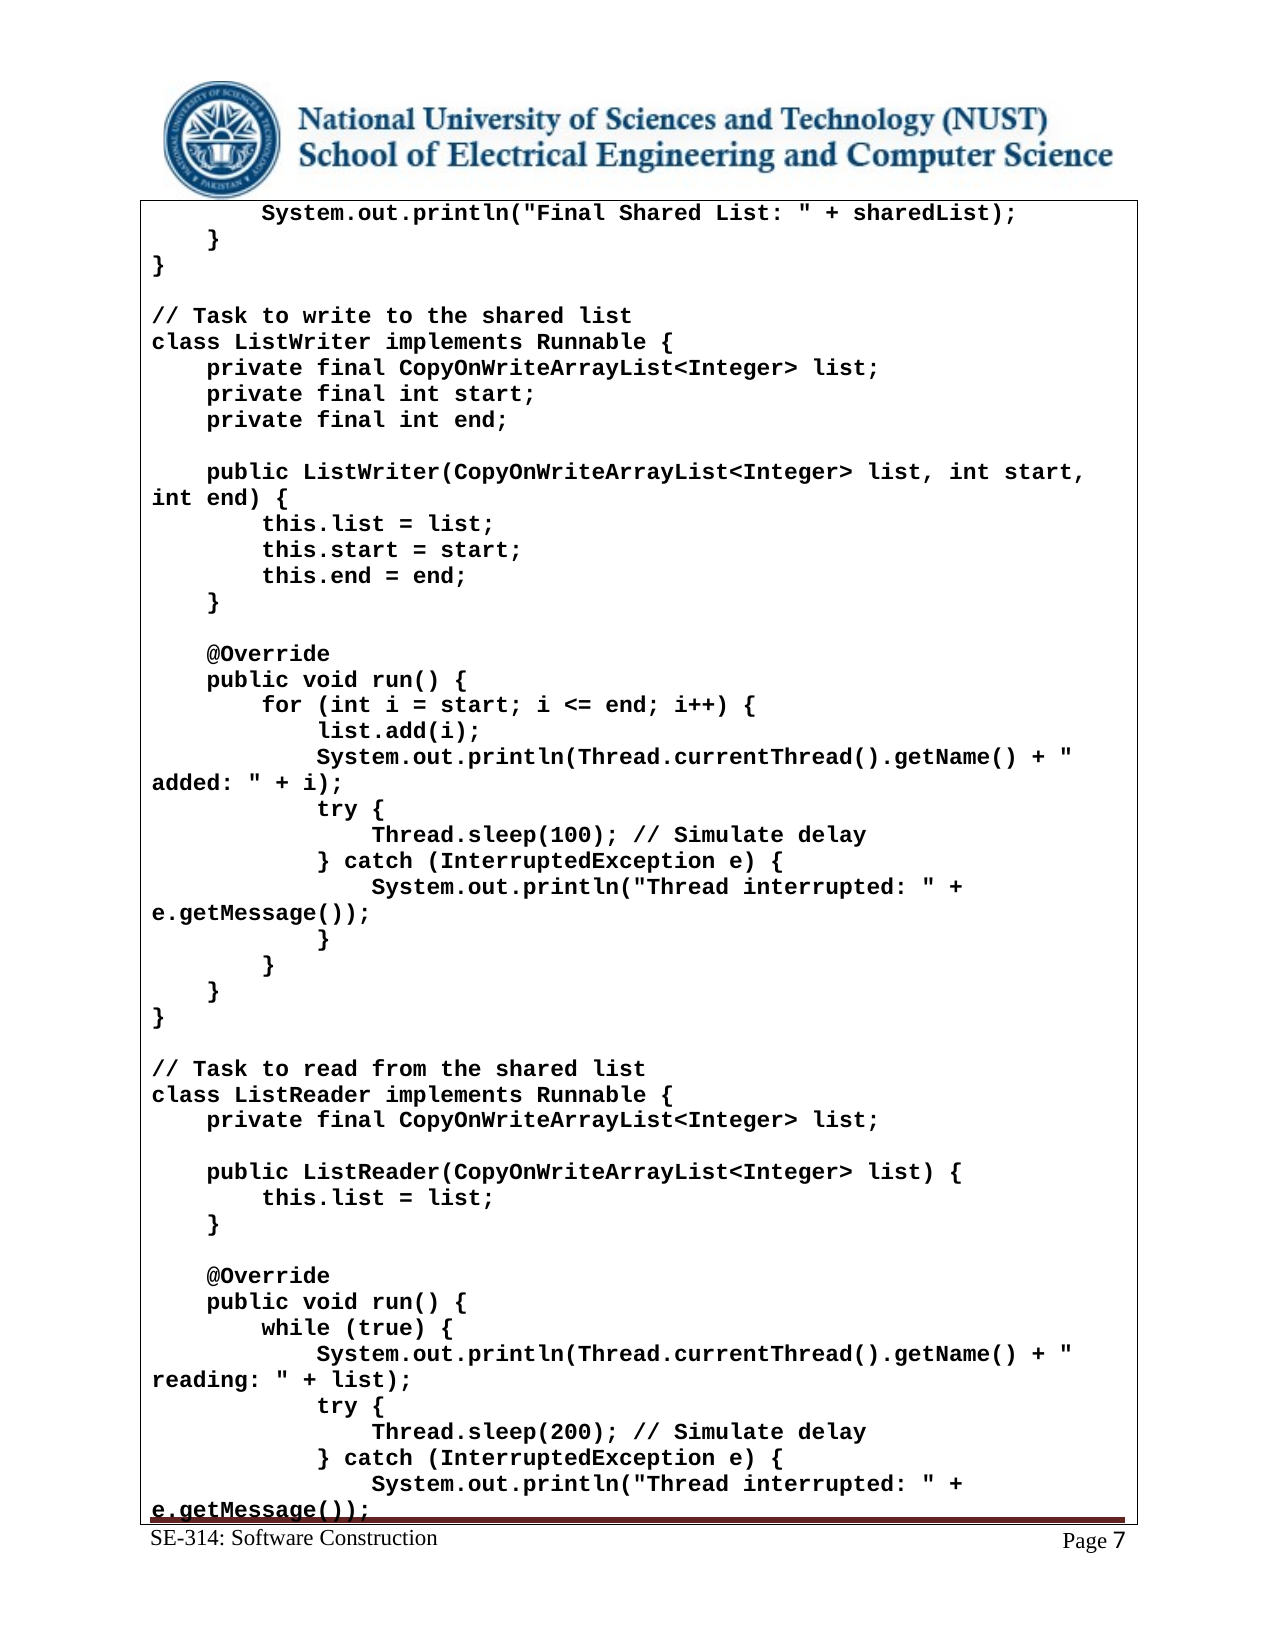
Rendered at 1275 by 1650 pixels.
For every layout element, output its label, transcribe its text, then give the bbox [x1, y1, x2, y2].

picture [163, 81, 1114, 200]
